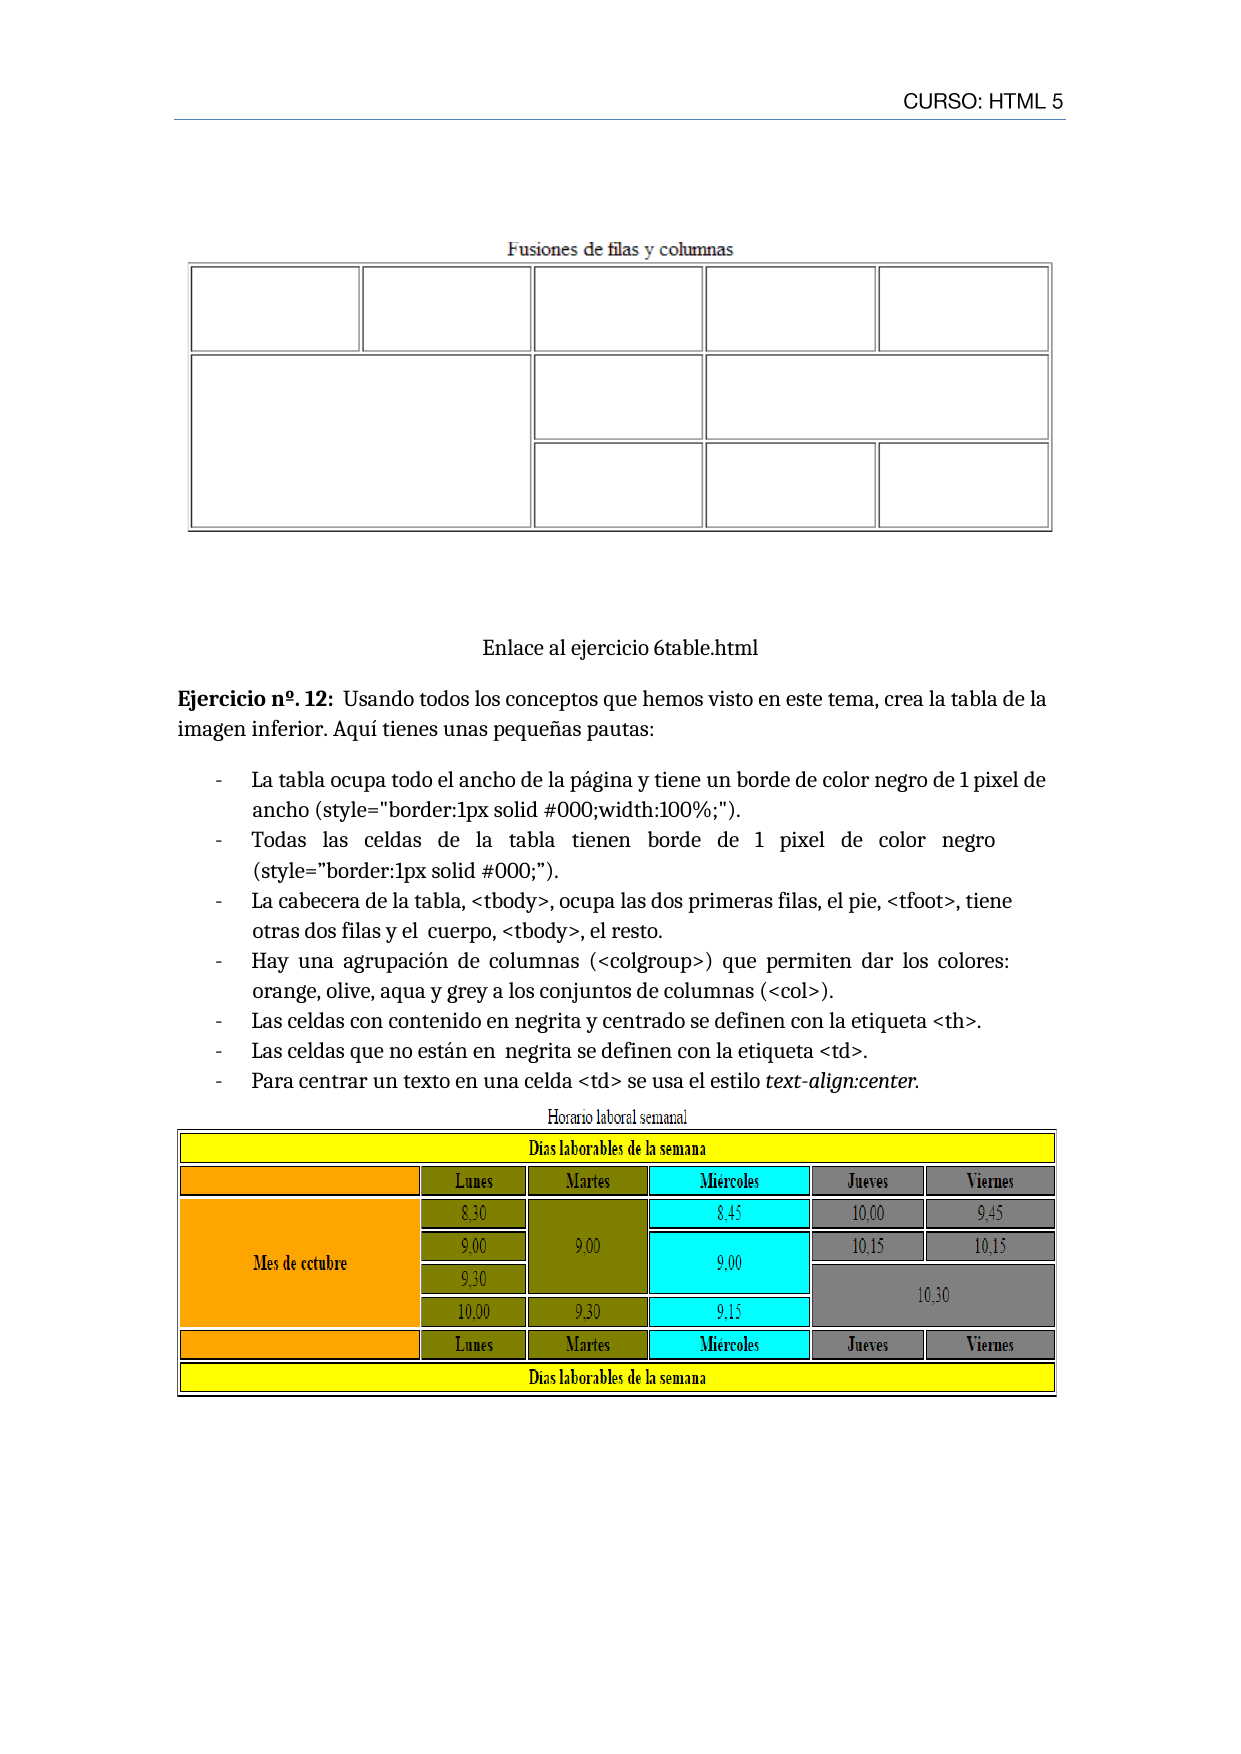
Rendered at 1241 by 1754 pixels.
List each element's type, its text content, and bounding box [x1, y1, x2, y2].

list Las celdas que no están en negrita se definen con la etiqueta <td>. [215, 1038, 1240, 1064]
text Enlace al ejercicio 6table.html [69, 635, 1172, 661]
list La cabecera de la tabla, <tbody>, ocupa las dos primeras filas, el pie, <tfoot>, tiene otras dos filas y el cuerpo, <tbody>, el resto. [215, 888, 1063, 944]
text Ejercicio nº. 12: Usando todos los conceptos que hemos visto en este tema, crea la tabla de la imagen inferior. Aquí tienes unas pequeñas pautas: [177, 686, 1063, 742]
picture [903, 88, 1076, 113]
list La tabla ocupa todo el ancho de la página y tiene un borde de color negro de 1 pixel de ancho (style="border:1px solid #000;width:100%;"). [215, 767, 1063, 823]
list Hay una agrupación de columnas (<colgroup>) que permiten dar los colores: orange, olive, aqua y grey a los conjuntos de columnas (<col>). [215, 948, 1063, 1004]
list Para centrar un texto en una celda <td> se usa el estilo text-align:center. [215, 1068, 1240, 1095]
list Las celdas con contenido en negrita y centrado se definen con la etiqueta <th>. [215, 1008, 1240, 1034]
list Todas las celdas de la tabla tienen borde de 1 pixel de color negro (style=”border:1px solid #000;”). [215, 827, 1063, 884]
picture [187, 242, 1053, 532]
picture [177, 1109, 1057, 1397]
